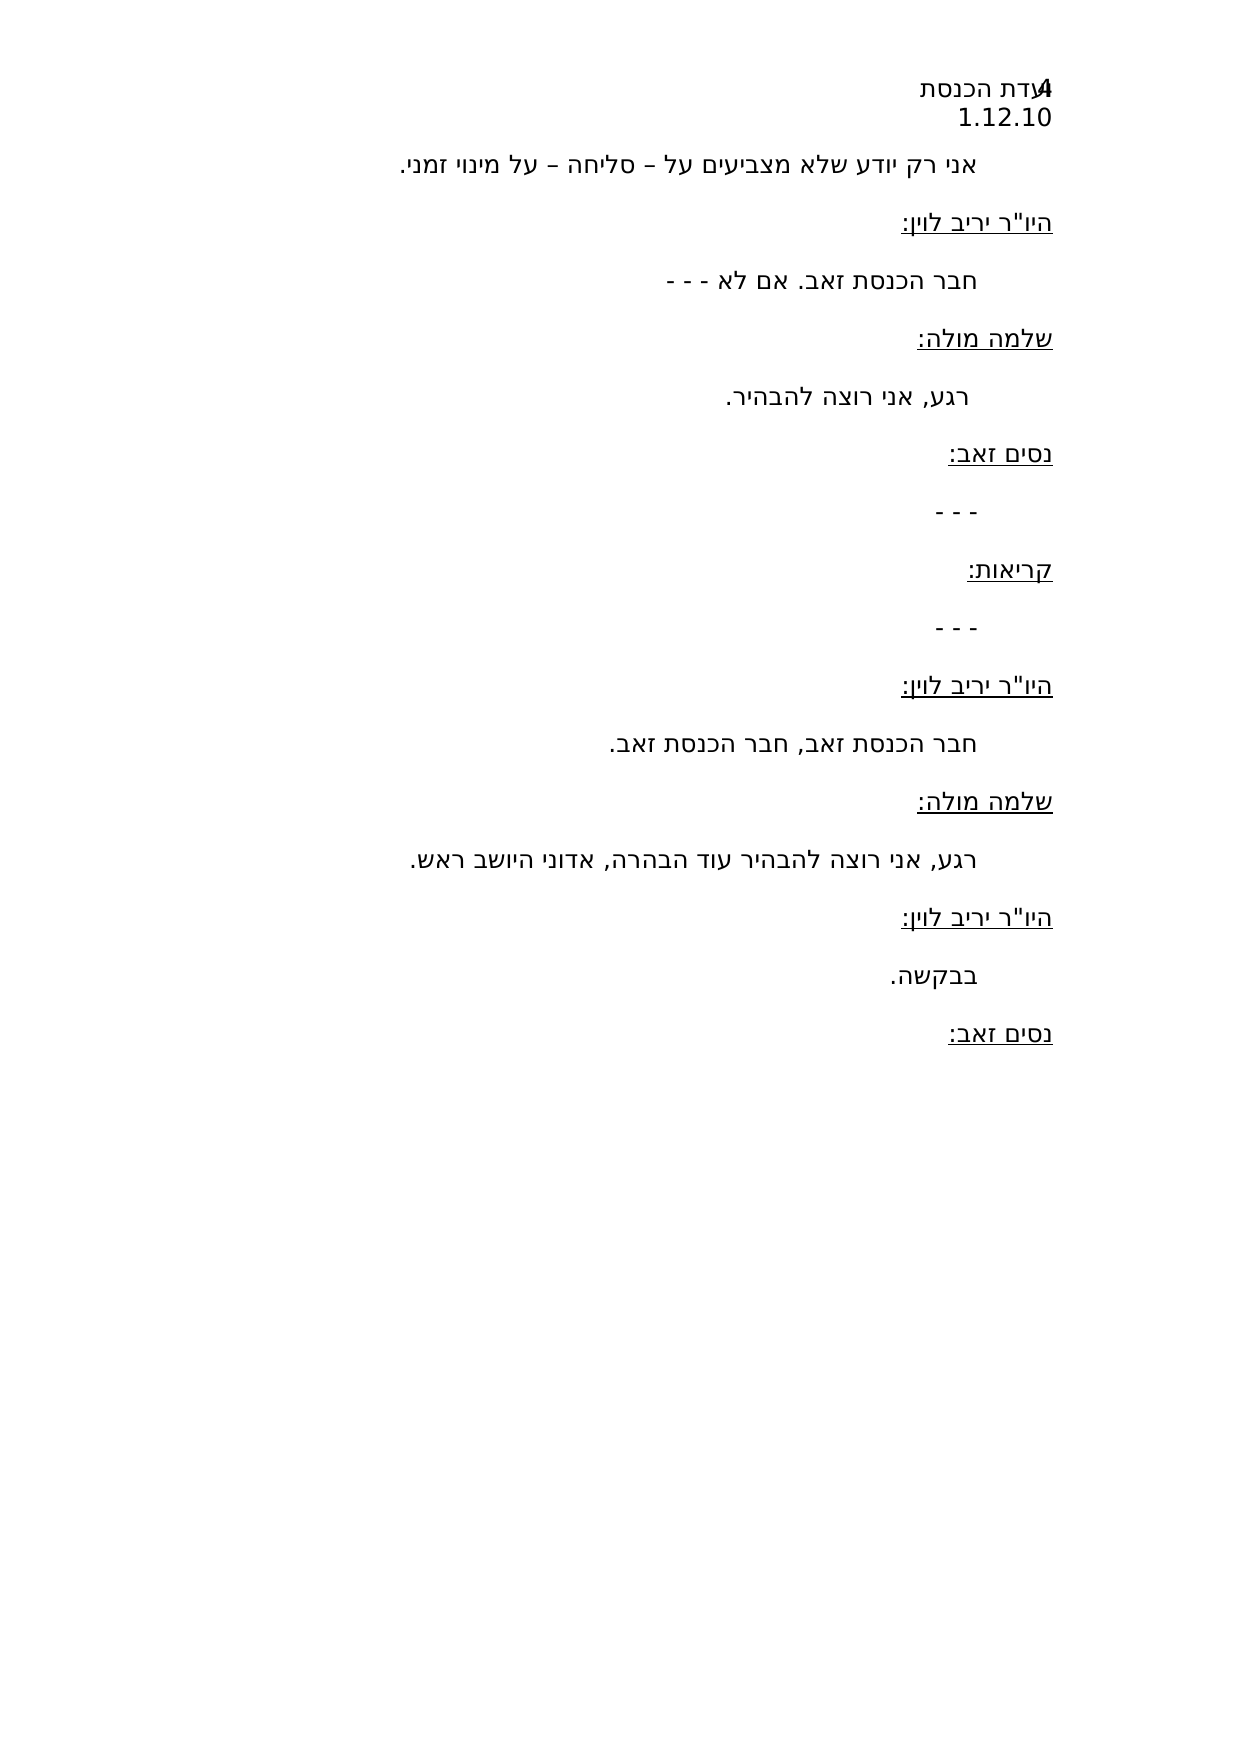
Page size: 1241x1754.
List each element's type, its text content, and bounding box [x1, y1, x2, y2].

text נסים זאב: [187, 439, 1053, 469]
text - - - [187, 497, 1053, 527]
text קריאות: [187, 555, 1053, 584]
text שלמה מולה: [187, 787, 1053, 816]
text היו"ר יריב לוין: [187, 903, 1053, 932]
text - - - [187, 613, 1053, 642]
text שלמה מולה: [187, 324, 1053, 353]
text אני רק יודע שלא מצביעים על – סליחה – על מינוי זמני. [187, 150, 1053, 179]
text היו"ר יריב לוין: [187, 671, 1053, 700]
text היו"ר יריב לוין: [187, 208, 1053, 237]
text נסים זאב: [187, 1019, 1053, 1048]
text חבר הכנסת זאב, חבר הכנסת זאב. [187, 729, 1053, 758]
text חבר הכנסת זאב. אם לא - - - [187, 266, 1053, 295]
text רגע, אני רוצה להבהיר. [187, 382, 1053, 411]
text בבקשה. [187, 961, 1053, 990]
text רגע, אני רוצה להבהיר עוד הבהרה, אדוני היושב ראש. [187, 845, 1053, 874]
